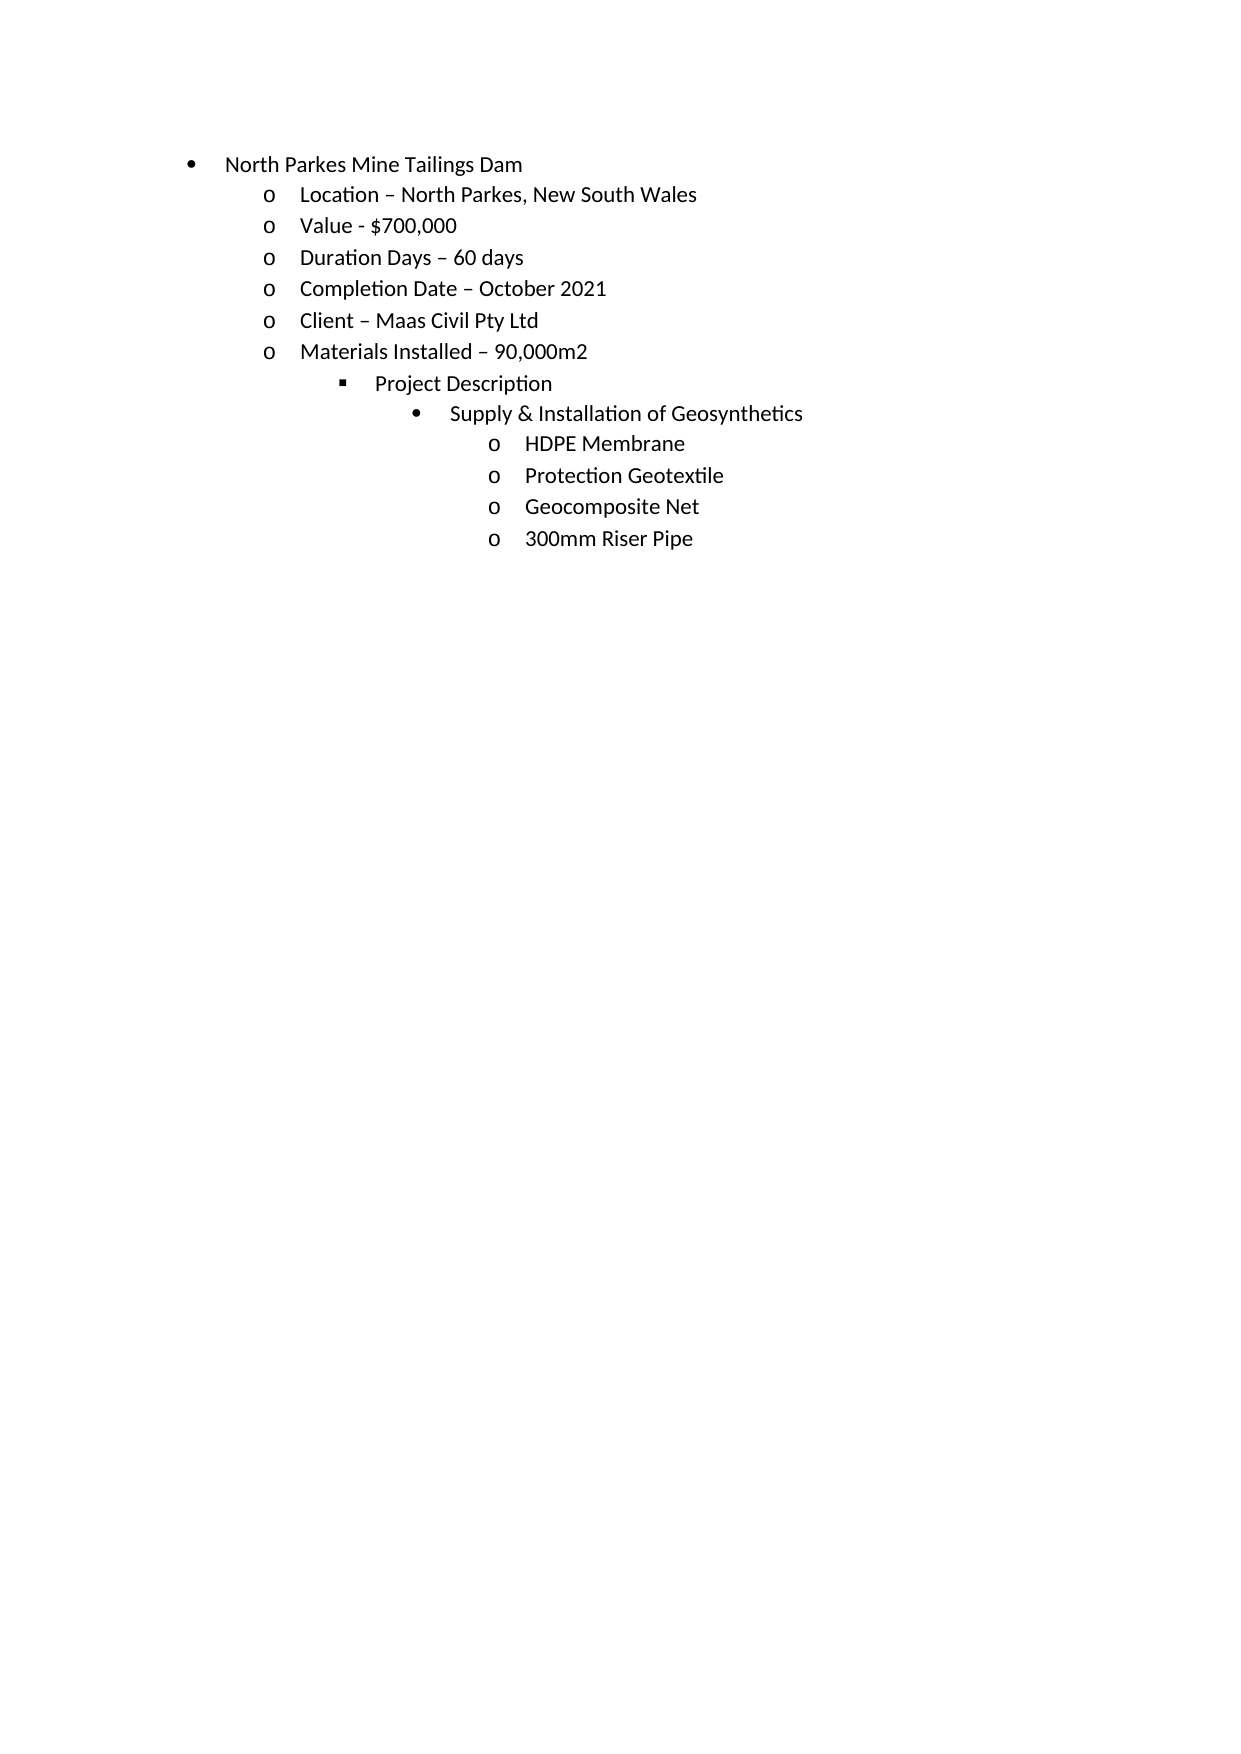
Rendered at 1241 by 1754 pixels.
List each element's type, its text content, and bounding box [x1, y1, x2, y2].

list Client – Maas Civil Pty Ltd [262, 306, 1090, 335]
list Project Description [337, 369, 1090, 397]
list Supply & Installation of Geosynthetics [412, 399, 1090, 427]
list Location – North Parkes, New South Wales [262, 180, 1090, 209]
list HDPE Membrane [487, 429, 1090, 458]
list Value - $700,000 [262, 212, 1090, 241]
list Completion Date – October 2021 [262, 274, 1090, 304]
list Geocomposite Net [487, 492, 1090, 521]
list Duration Days – 60 days [262, 243, 1090, 272]
list Materials Installed – 90,000m2 [262, 337, 1090, 367]
list North Parkes Mine Tailings Dam [187, 150, 1090, 178]
list 300mm Riser Pipe [487, 524, 1090, 553]
list Protection Geotextile [487, 461, 1090, 490]
